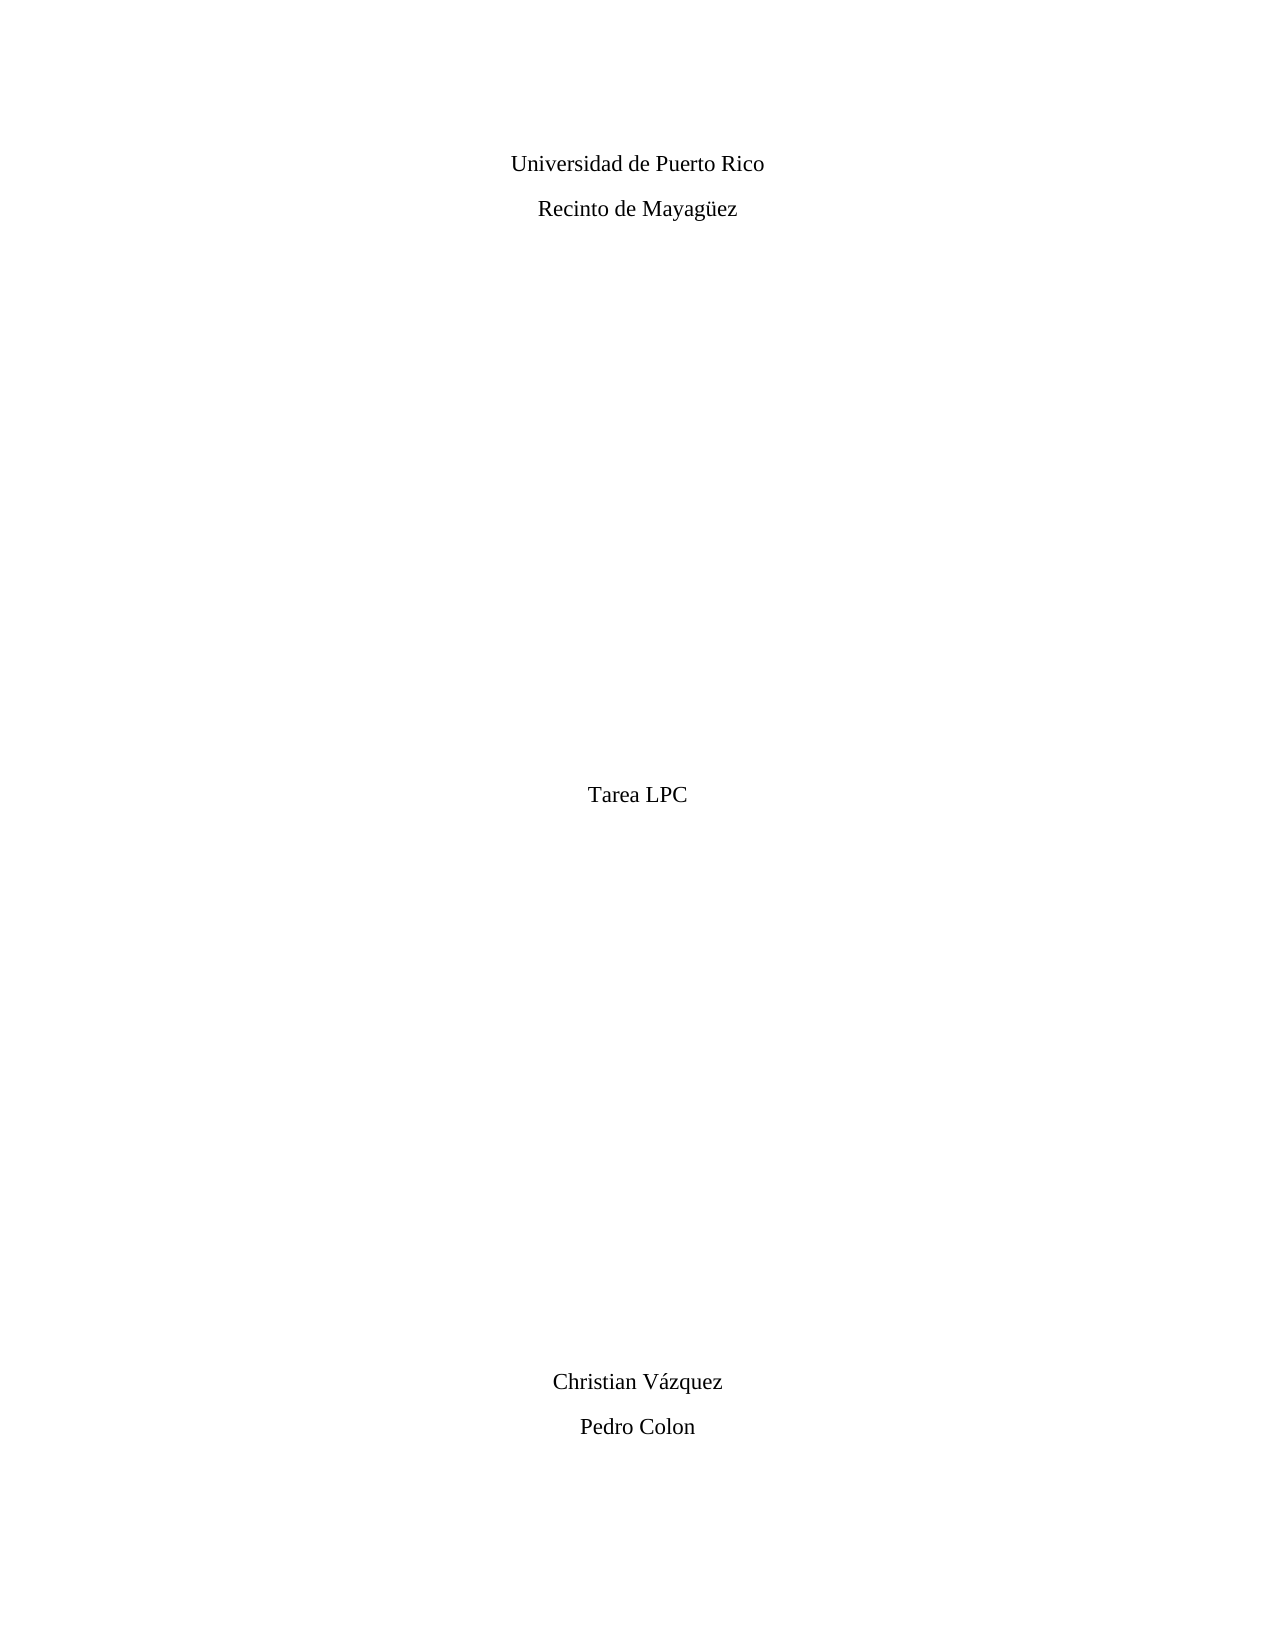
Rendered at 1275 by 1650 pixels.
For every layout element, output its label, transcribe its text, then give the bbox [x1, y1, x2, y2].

text Tarea LPC [150, 781, 1125, 808]
text Recinto de Mayagüez [150, 195, 1125, 221]
text Universidad de Puerto Rico [150, 150, 1125, 176]
text Pedro Colon [150, 1413, 1125, 1439]
text Christian Vázquez [150, 1368, 1125, 1394]
